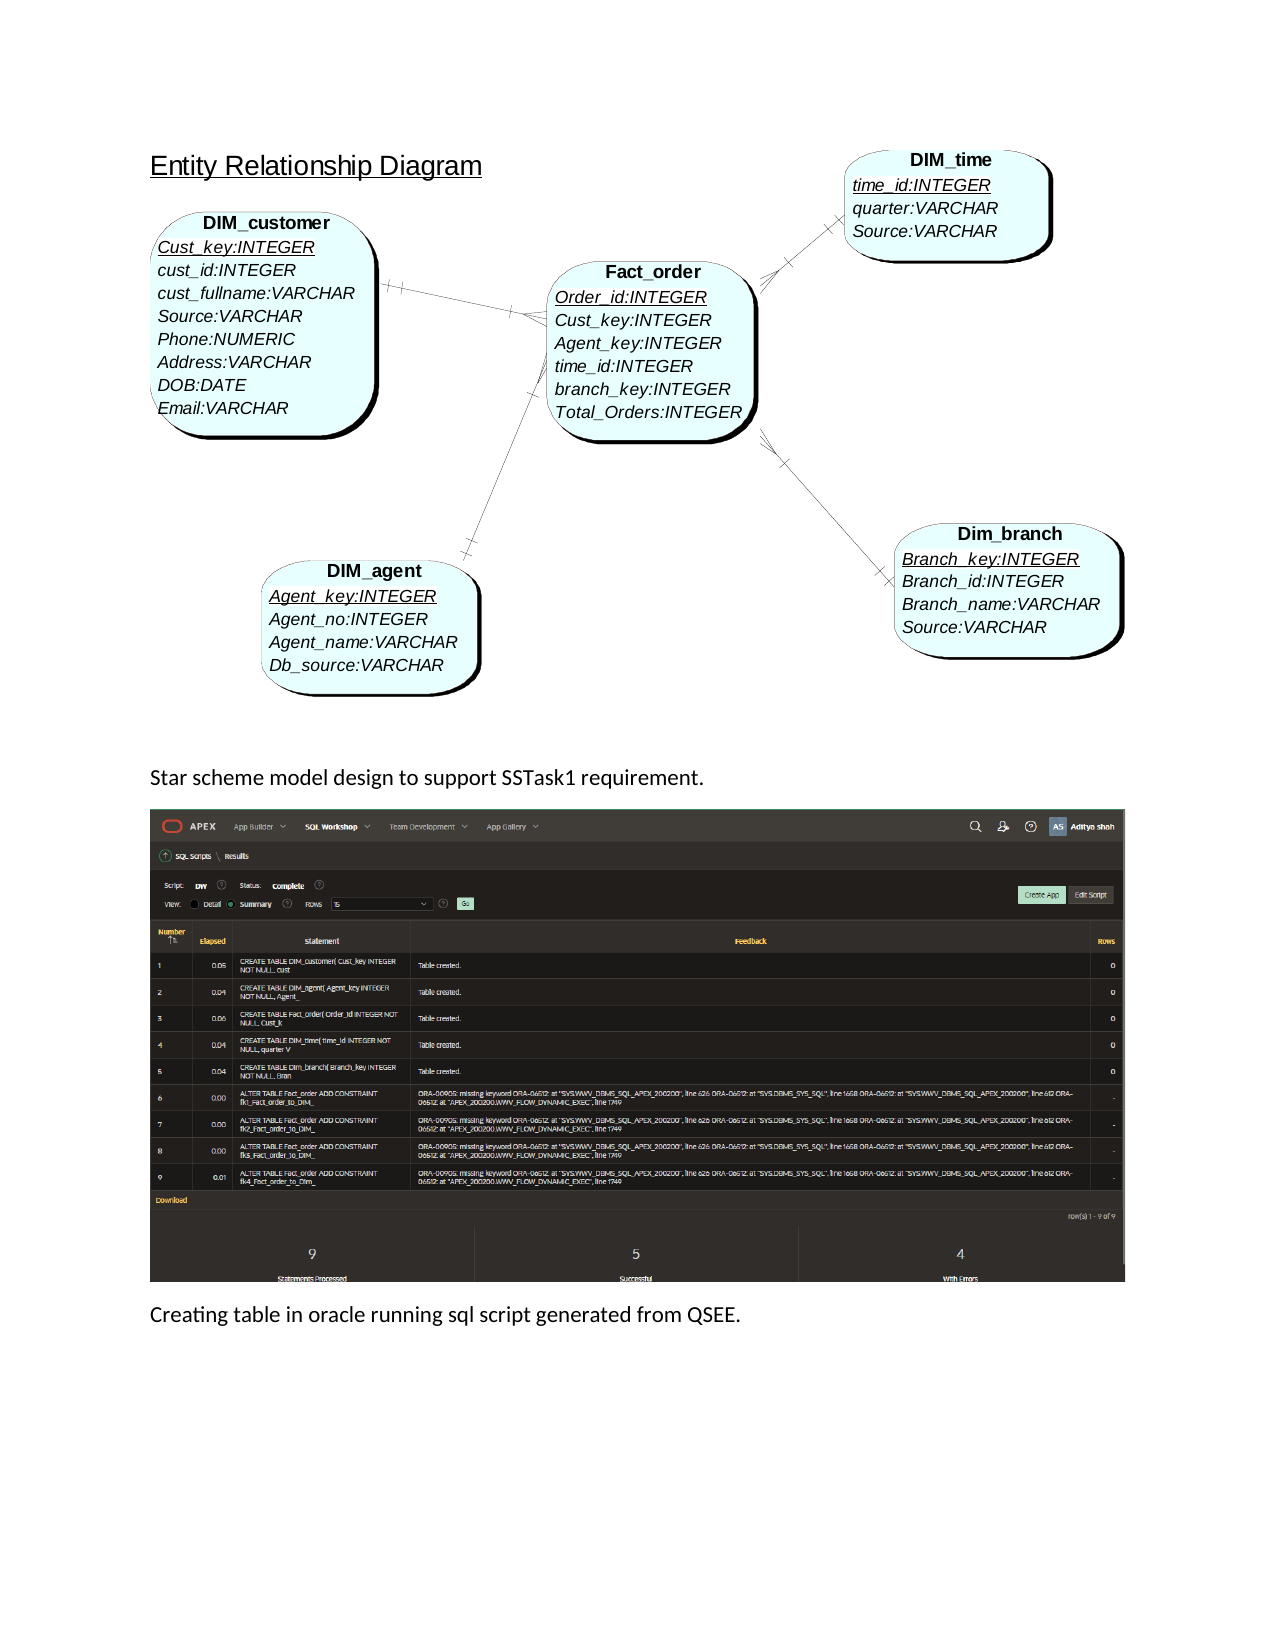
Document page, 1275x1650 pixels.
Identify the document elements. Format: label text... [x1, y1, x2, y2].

picture [150, 809, 1125, 1282]
text Creating table in oracle running sql script generated from QSEE. [150, 1301, 1125, 1328]
text Star scheme model design to support SSTask1 requirement. [150, 763, 1125, 791]
